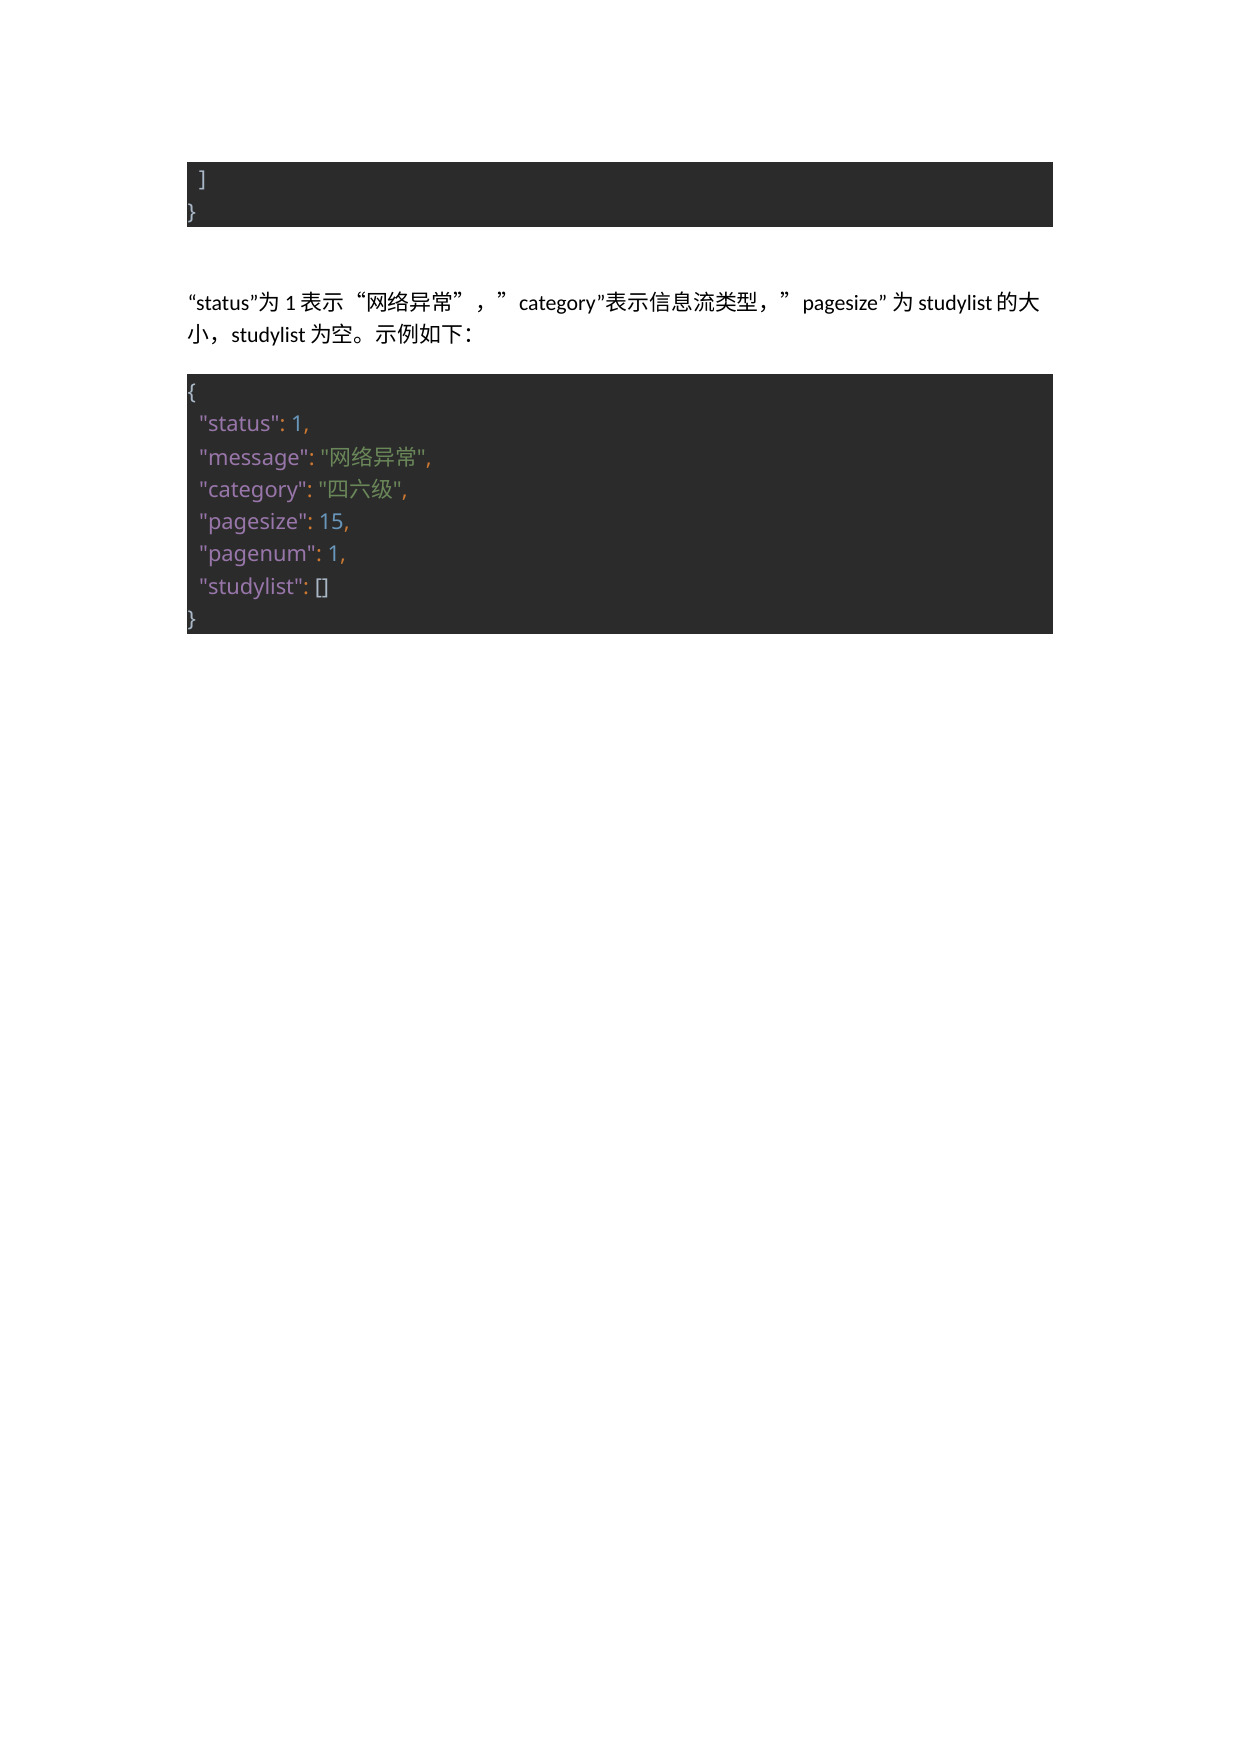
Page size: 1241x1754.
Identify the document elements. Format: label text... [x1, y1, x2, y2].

text { "status": 1, "message": "网络异常", "category": "四六级", "pagesize": 15, "pagenum": 1, "studylist": [] } [187, 374, 1053, 634]
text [187, 162, 1053, 227]
text “status”为1表示“网络异常”，”category”表示信息流类型，”pagesize” 为studylist的大小，studylist为空。示例如下： [187, 284, 1053, 349]
